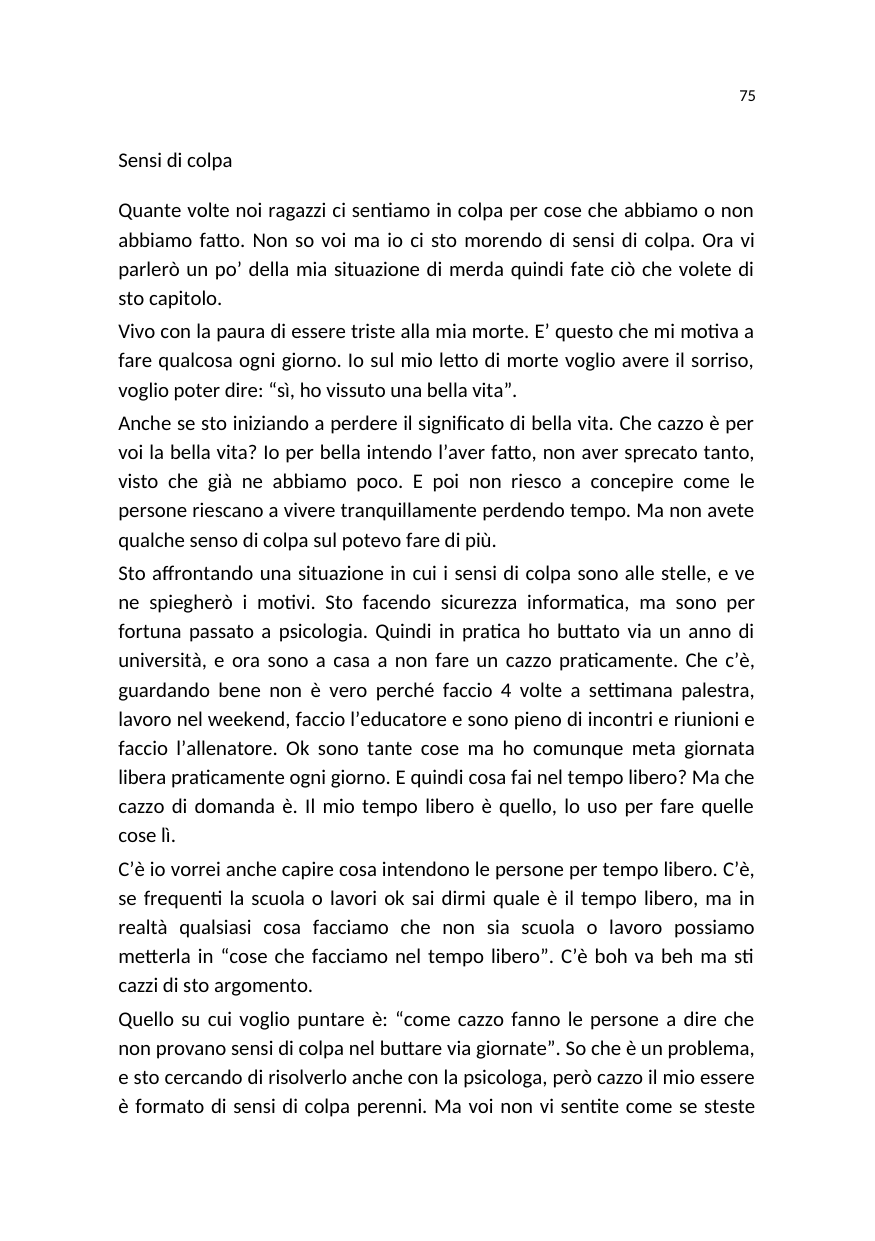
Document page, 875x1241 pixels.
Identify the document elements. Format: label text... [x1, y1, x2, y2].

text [118, 1006, 756, 1119]
text C’è io vorrei anche capire cosa intendono le persone per tempo libero. C’è, se frequenti la scuola o lavori ok sai dirmi quale è il tempo libero, ma in realtà qualsiasi cosa facciamo che non sia scuola o lavoro possiamo metterla in “cose che facciamo nel tempo libero”. C’è boh va beh ma sti cazzi di sto argomento. [118, 856, 756, 998]
text Sensi di colpa [118, 148, 756, 173]
text Sto affrontando una situazione in cui i sensi di colpa sono alle stelle, e ve ne spiegherò i motivi. Sto facendo sicurezza informatica, ma sono per fortuna passato a psicologia. Quindi in pratica ho buttato via un anno di università, e ora sono a casa a non fare un cazzo praticamente. Che c’è, guardando bene non è vero perché faccio 4 volte a settimana palestra, lavoro nel weekend, faccio l’educatore e sono pieno di incontri e riunioni e faccio l’allenatore. Ok sono tante cose ma ho comunque meta giornata libera praticamente ogni giorno. E quindi cosa fai nel tempo libero? Ma che cazzo di domanda è. Il mio tempo libero è quello, lo uso per fare quelle cose lì. [118, 560, 756, 848]
text Anche se sto iniziando a perdere il significato di bella vita. Che cazzo è per voi la bella vita? Io per bella intendo l’aver fatto, non aver sprecato tanto, visto che già ne abbiamo poco. E poi non riesco a concepire come le persone riescano a vivere tranquillamente perdendo tempo. Ma non avete qualche senso di colpa sul potevo fare di più. [118, 410, 756, 552]
text Quante volte noi ragazzi ci sentiamo in colpa per cose che abbiamo o non abbiamo fatto. Non so voi ma io ci sto morendo di sensi di colpa. Ora vi parlerò un po’ della mia situazione di merda quindi fate ciò che volete di sto capitolo. [118, 198, 756, 311]
text Vivo con la paura di essere triste alla mia morte. E’ questo che mi motiva a fare qualcosa ogni giorno. Io sul mio letto di morte voglio avere il sorriso, voglio poter dire: “sì, ho vissuto una bella vita”. [118, 318, 756, 402]
